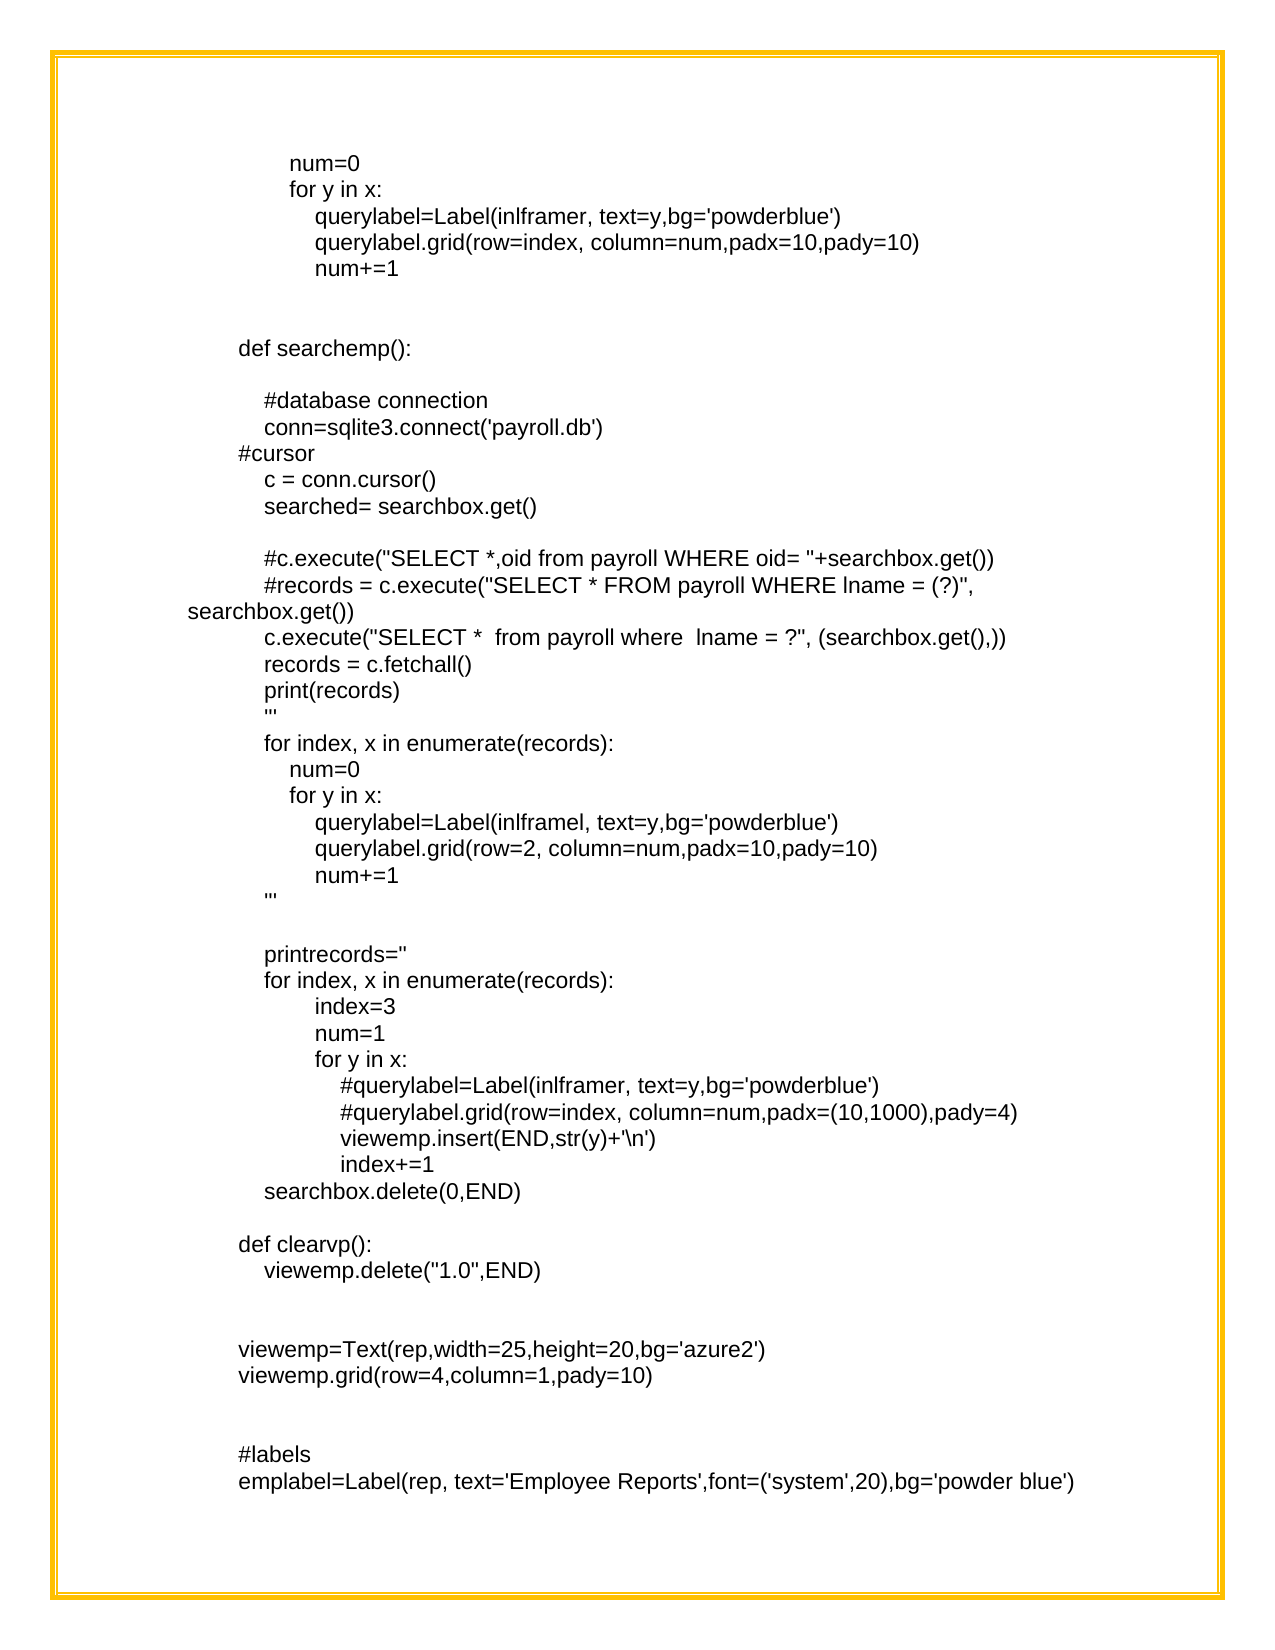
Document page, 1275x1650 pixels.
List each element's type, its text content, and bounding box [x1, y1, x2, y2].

text viewemp.delete("1.0",END) [187, 1257, 1125, 1283]
text #database connection [187, 387, 1125, 413]
text num=1 [187, 1020, 1125, 1046]
text viewemp.grid(row=4,column=1,pady=10) [187, 1362, 1125, 1389]
text index=3 [187, 993, 1125, 1020]
text viewemp.insert(END,str(y)+'\n') [187, 1125, 1125, 1151]
text num=0 [187, 150, 1125, 176]
text #querylabel.grid(row=index, column=num,padx=(10,1000),pady=4) [187, 1099, 1125, 1125]
text records = c.fetchall() [187, 651, 1125, 677]
text for y in x: [187, 782, 1125, 809]
text for y in x: [187, 1046, 1125, 1072]
text #cursor [187, 440, 1125, 466]
text querylabel=Label(inlframer, text=y,bg='powderblue') [187, 203, 1125, 229]
text num+=1 [187, 255, 1125, 282]
text ''' [187, 703, 1125, 730]
text for index, x in enumerate(records): [187, 730, 1125, 756]
text for index, x in enumerate(records): [187, 967, 1125, 993]
text def clearvp(): [187, 1231, 1125, 1257]
text c = conn.cursor() [187, 466, 1125, 493]
text searched= searchbox.get() [187, 493, 1125, 519]
text num=0 [187, 756, 1125, 782]
text #querylabel=Label(inlframer, text=y,bg='powderblue') [187, 1072, 1125, 1099]
text querylabel=Label(inlframel, text=y,bg='powderblue') [187, 809, 1125, 835]
text querylabel.grid(row=index, column=num,padx=10,pady=10) [187, 229, 1125, 255]
text #records = c.execute("SELECT * FROM payroll WHERE lname = (?)", searchbox.get()) [187, 572, 1125, 624]
text print(records) [187, 677, 1125, 703]
text printrecords='' [187, 941, 1125, 967]
text searchbox.delete(0,END) [187, 1178, 1125, 1204]
text #labels [187, 1441, 1125, 1468]
text index+=1 [187, 1151, 1125, 1178]
text conn=sqlite3.connect('payroll.db') [187, 413, 1125, 440]
text def searchemp(): [187, 334, 1125, 361]
text querylabel.grid(row=2, column=num,padx=10,pady=10) [187, 835, 1125, 862]
text num+=1 [187, 862, 1125, 888]
text c.execute("SELECT * from payroll where lname = ?", (searchbox.get(),)) [187, 624, 1125, 651]
text viewemp=Text(rep,width=25,height=20,bg='azure2') [187, 1336, 1125, 1362]
text #c.execute("SELECT *,oid from payroll WHERE oid= "+searchbox.get()) [187, 545, 1125, 572]
text emplabel=Label(rep, text='Employee Reports',font=('system',20),bg='powder blue') [187, 1468, 1125, 1494]
text for y in x: [187, 176, 1125, 203]
text ''' [187, 888, 1125, 914]
